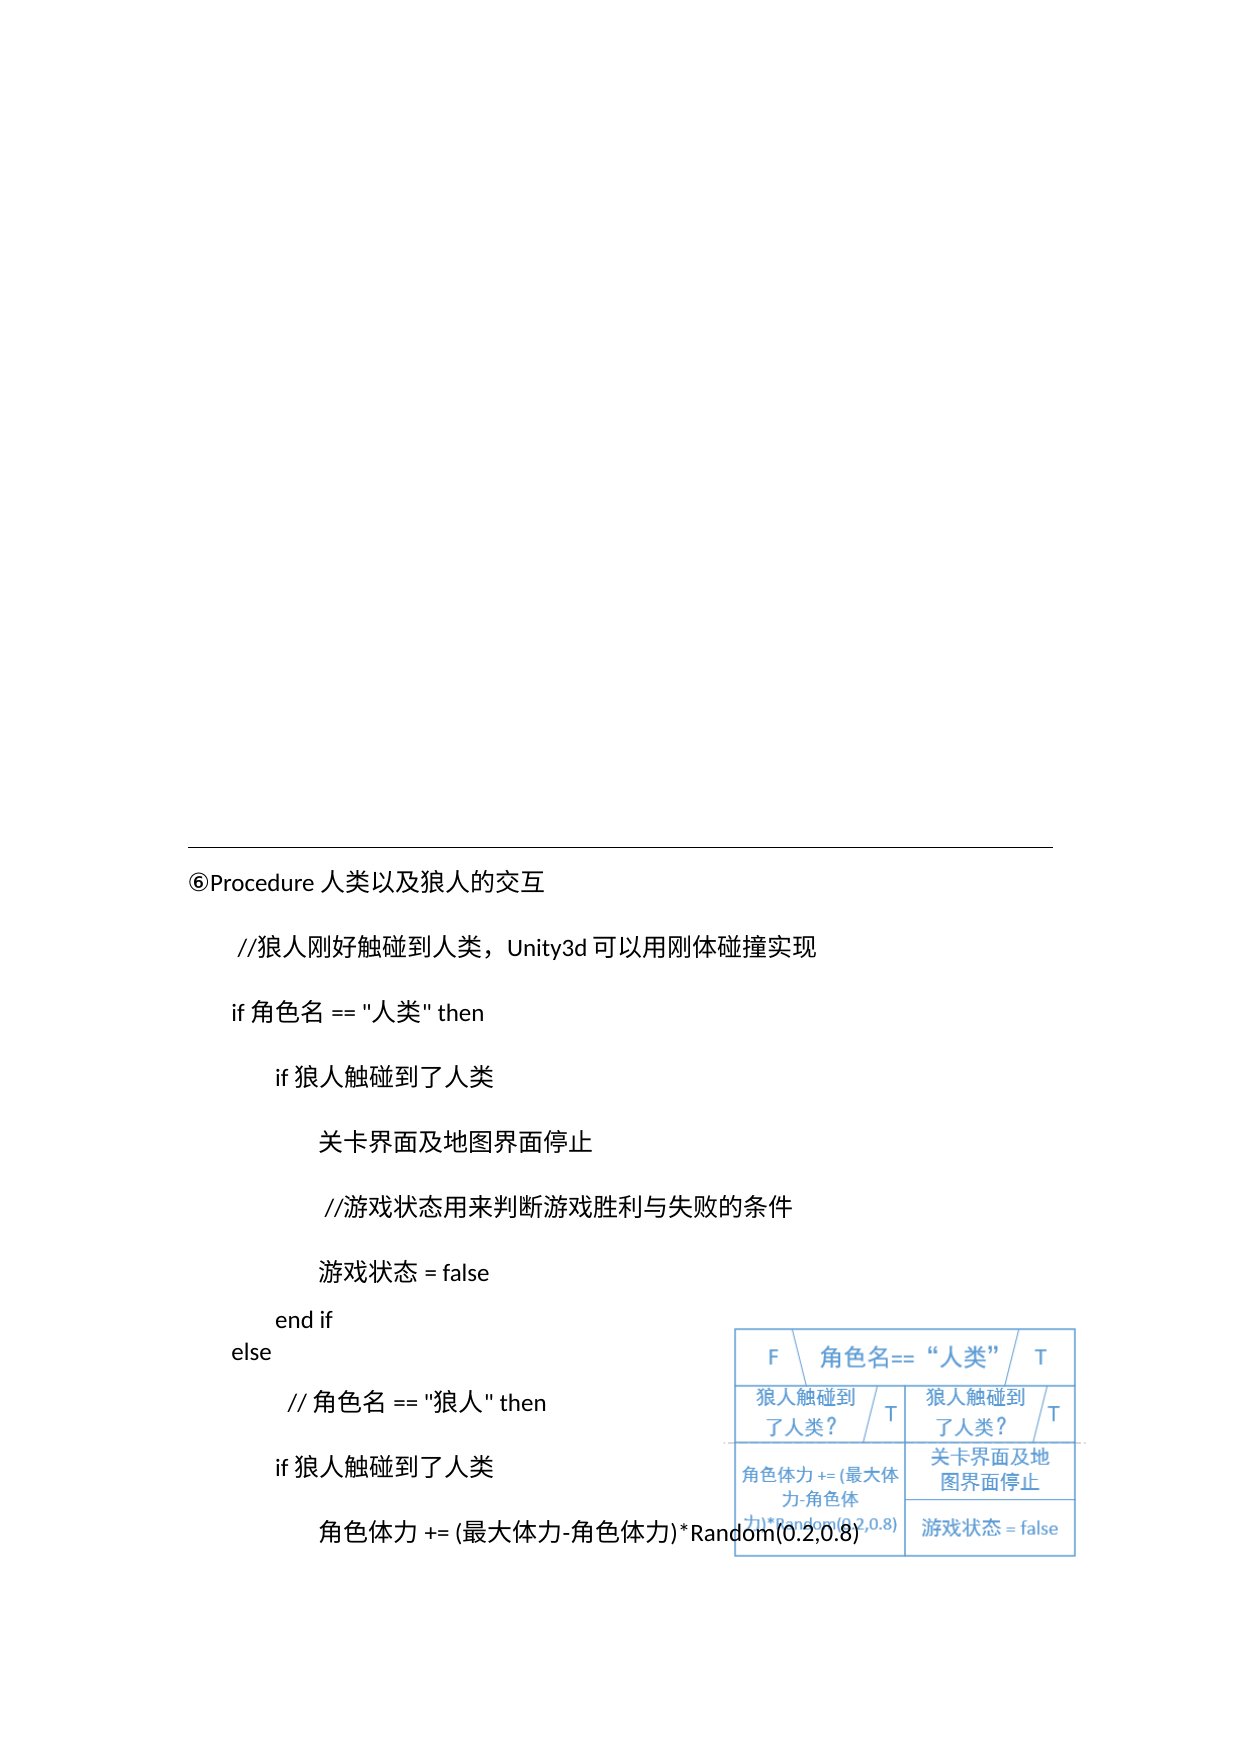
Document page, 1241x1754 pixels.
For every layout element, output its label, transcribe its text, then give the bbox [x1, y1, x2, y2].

text end if [187, 1303, 1053, 1336]
text if 狼人触碰到了人类 [187, 1433, 1053, 1498]
picture [723, 1317, 1086, 1568]
text //狼人刚好触碰到人类，Unity3d可以用刚体碰撞实现 [187, 913, 1053, 978]
text 关卡界面及地图界面停止 [187, 1108, 1053, 1173]
text //游戏状态用来判断游戏胜利与失败的条件 [187, 1173, 1053, 1238]
text 游戏状态 = false [187, 1238, 1053, 1303]
text if 狼人触碰到了人类 [187, 1043, 1053, 1108]
text ⑥Procedure 人类以及狼人的交互 [187, 848, 1053, 913]
text // 角色名 == "狼人" then [187, 1368, 1053, 1433]
text else [187, 1336, 1053, 1368]
text 角色体力 += (最大体力-角色体力)*Random(0.2,0.8) [187, 1498, 1053, 1563]
text if 角色名 == "人类" then [187, 978, 1053, 1043]
